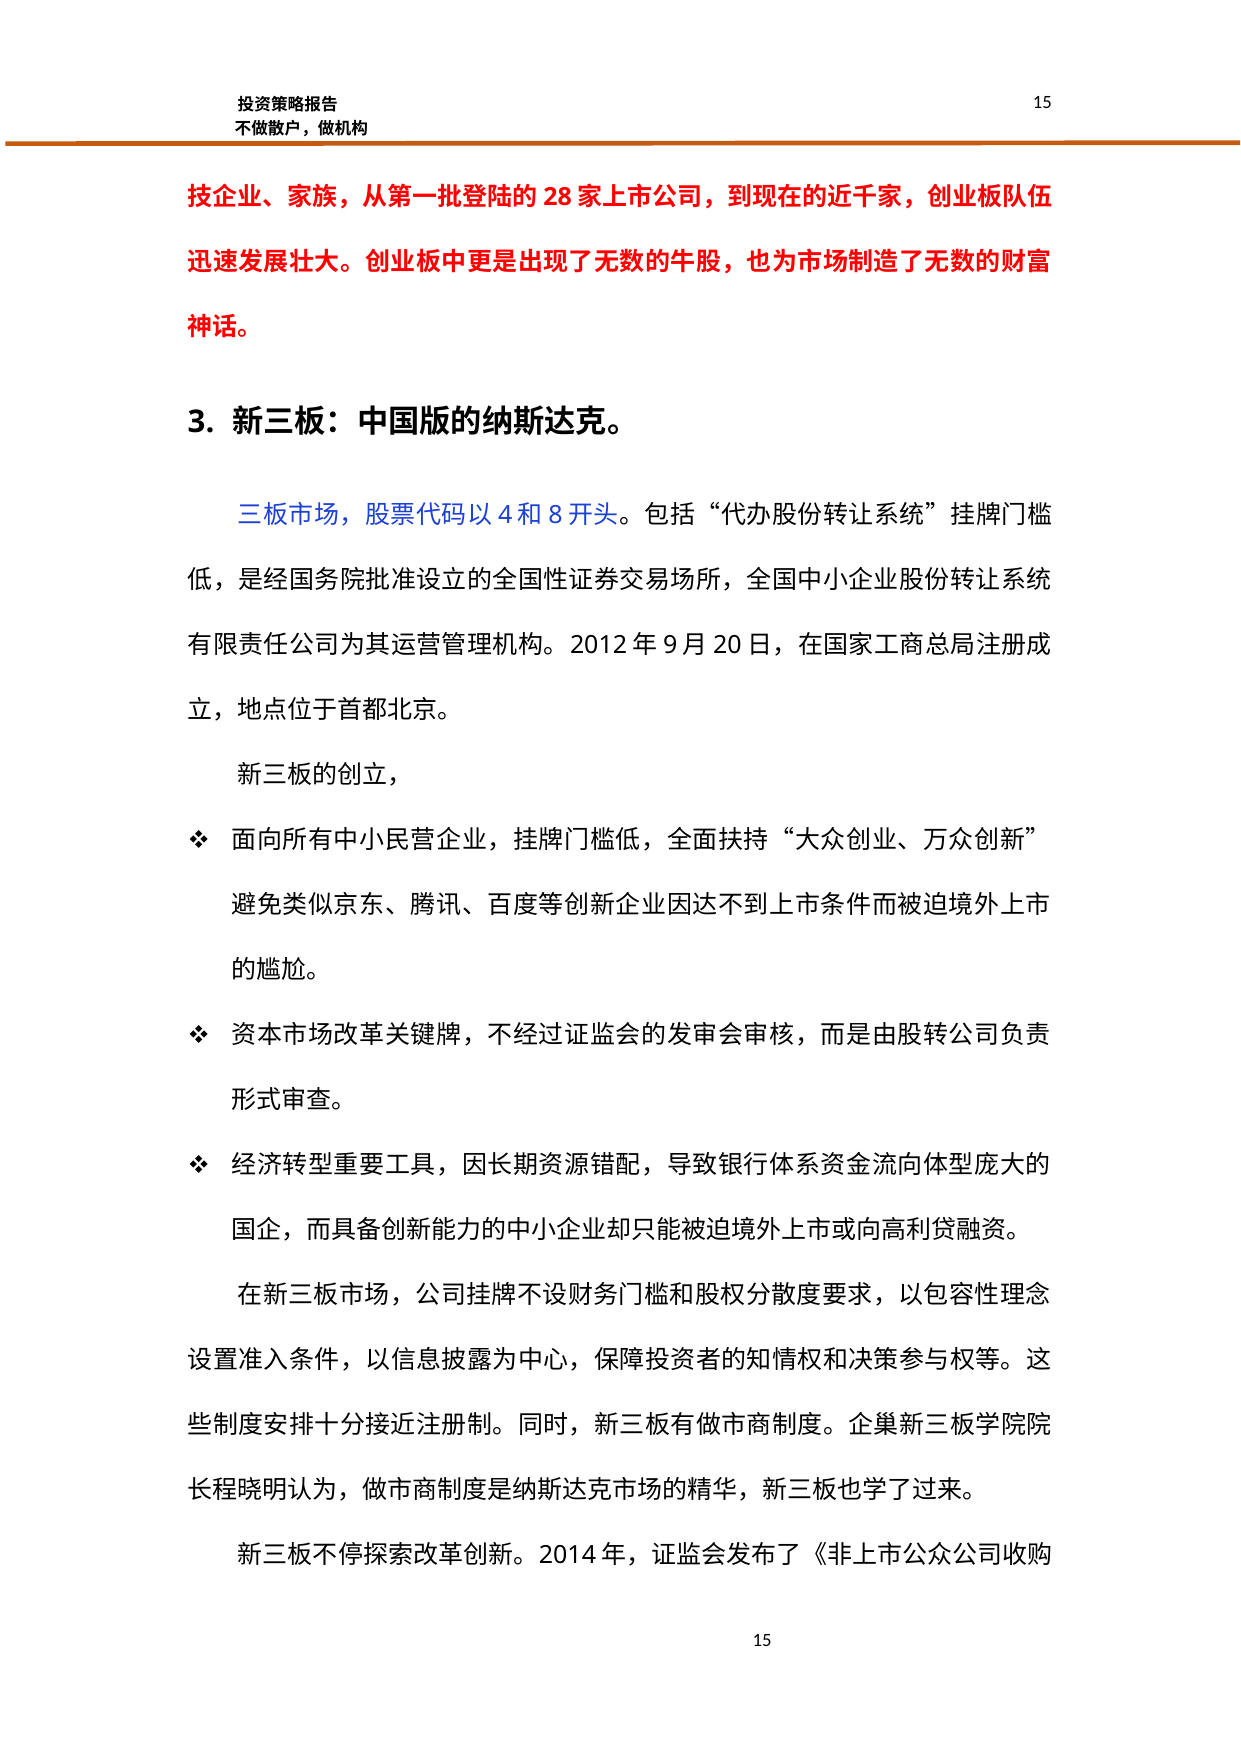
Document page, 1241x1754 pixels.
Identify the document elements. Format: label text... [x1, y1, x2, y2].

text 新三板的创立， [187, 740, 1053, 805]
list 面向所有中小民营企业，挂牌门槛低，全面扶持“大众创业、万众创新”避免类似京东、腾讯、百度等创新企业因达不到上市条件而被迫境外上市的尴尬。 [187, 805, 1053, 1000]
subtitle 新三板：中国版的纳斯达克。 [187, 386, 1053, 451]
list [187, 1520, 1053, 1585]
list 在新三板市场，公司挂牌不设财务门槛和股权分散度要求，以包容性理念设置准入条件，以信息披露为中心，保障投资者的知情权和决策参与权等。这些制度安排十分接近注册制。同时，新三板有做市商制度。企巢新三板学院院长程晓明认为，做市商制度是纳斯达克市场的精华，新三板也学了过来。 [187, 1260, 1053, 1520]
list 资本市场改革关键牌，不经过证监会的发审会审核，而是由股转公司负责形式审查。 [187, 1000, 1053, 1130]
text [187, 162, 1053, 357]
text 三板市场，股票代码以4和8开头。包括“代办股份转让系统”挂牌门槛低，是经国务院批准设立的全国性证券交易场所，全国中小企业股份转让系统有限责任公司为其运营管理机构。2012年9月20日，在国家工商总局注册成立，地点位于首都北京。 [187, 480, 1053, 740]
list 经济转型重要工具，因长期资源错配，导致银行体系资金流向体型庞大的国企，而具备创新能力的中小企业却只能被迫境外上市或向高利贷融资。 [187, 1130, 1053, 1260]
